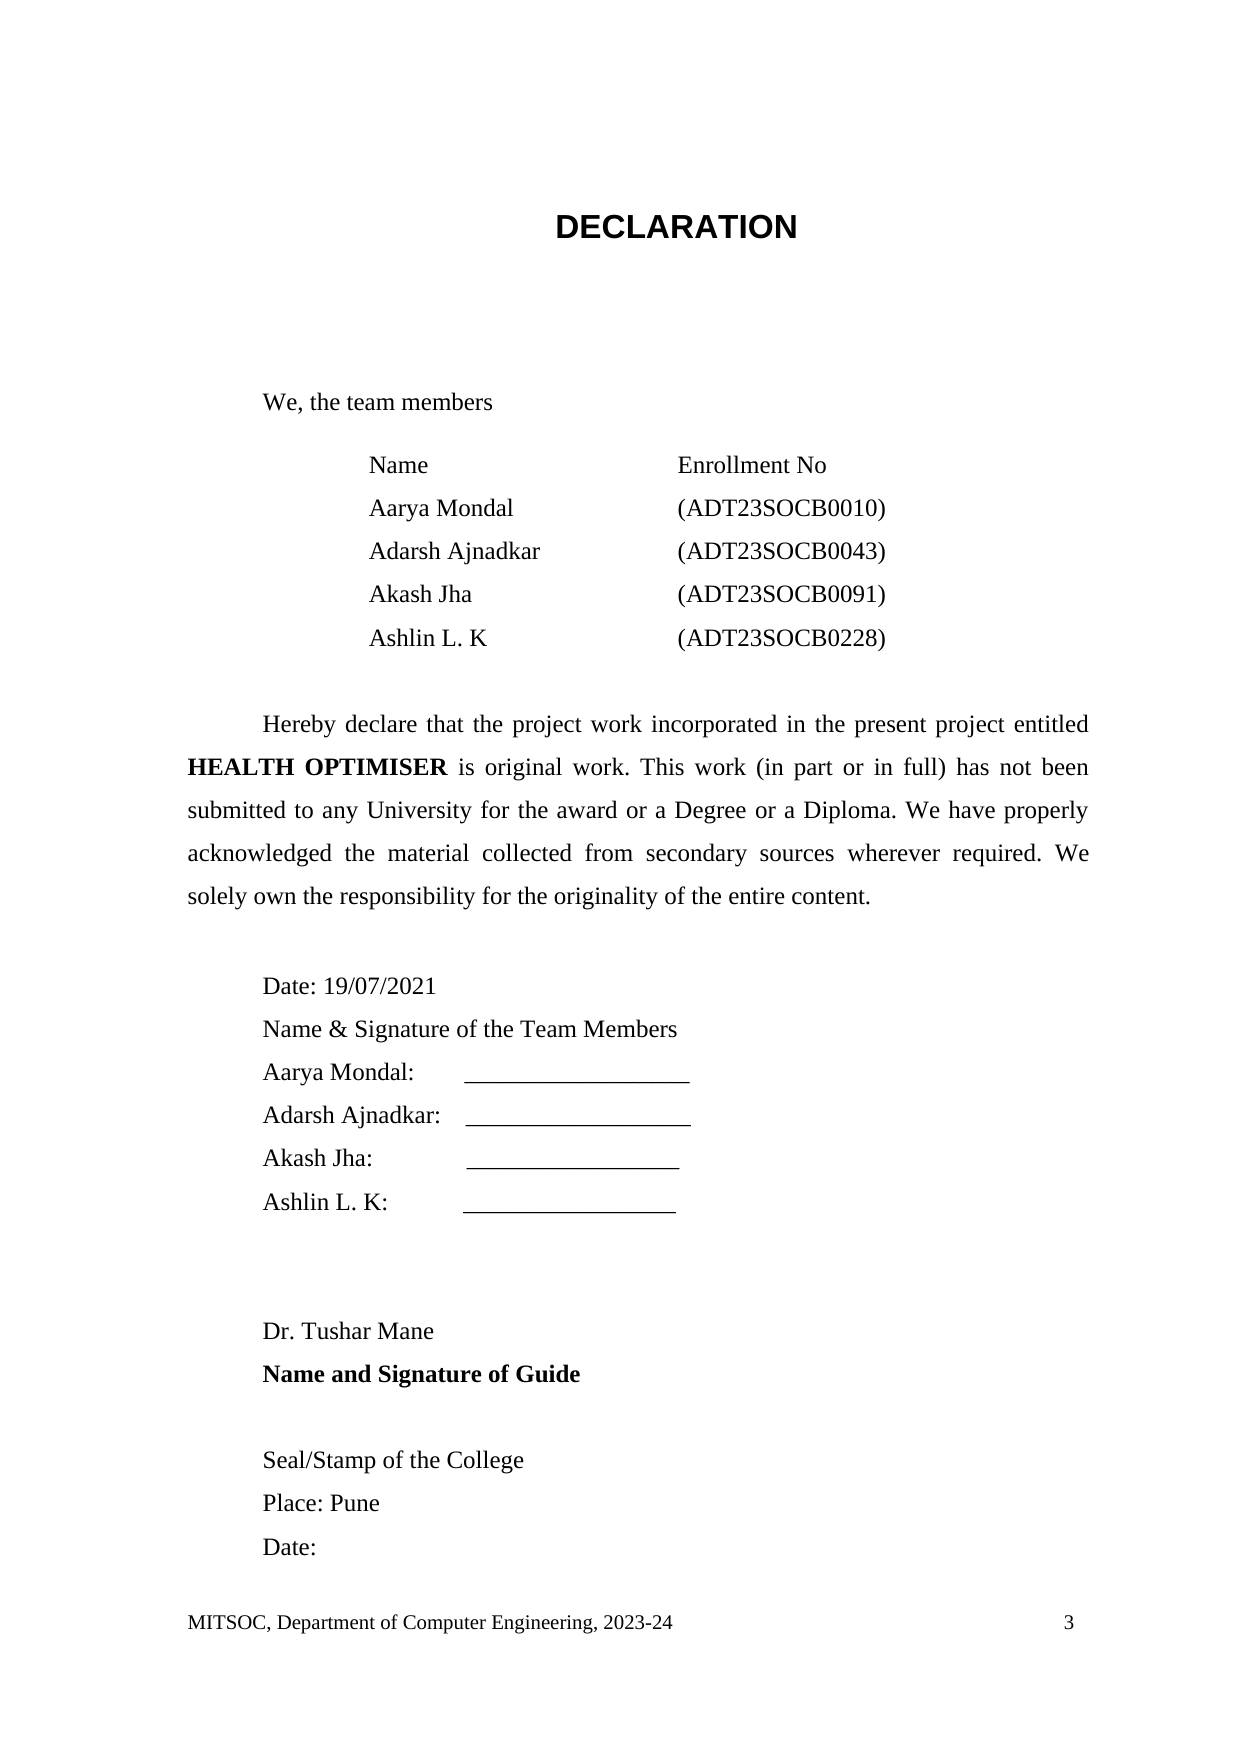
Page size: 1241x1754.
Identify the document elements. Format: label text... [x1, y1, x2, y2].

table_cell Akash Jha Ashlin L. K [282, 580, 591, 666]
text Hereby declare that the project work incorporated in the present project entitled HEALTH OPTIMISER is original work. This work (in part or in full) has not been submitted to any University for the award or a Degree or a Diploma. We have properly acknowledged the material collected from secondary sources wherever required. We solely own the responsibility for the originality of the entire content. [187, 709, 1090, 910]
text We, the team members [187, 387, 1090, 416]
text Ashlin L. K: _________________ [187, 1187, 1090, 1215]
text Date: [187, 1532, 1090, 1560]
text Dr. Tushar Mane [187, 1316, 1090, 1345]
text Place: Pune [187, 1488, 1090, 1517]
text Date: 19/07/2021 [187, 971, 1090, 1000]
table_cell (ADT23SOCB0043) [591, 536, 928, 579]
text Aarya Mondal: __________________ [187, 1057, 1090, 1086]
text DECLARATION [187, 208, 1090, 246]
table_cell Aarya Mondal [282, 494, 591, 536]
text Seal/Stamp of the College [187, 1445, 1090, 1474]
table_header Enrollment No [591, 450, 928, 493]
table_cell (ADT23SOCB0010) [591, 494, 928, 536]
text Adarsh Ajnadkar: __________________ [187, 1100, 1090, 1129]
table_header Name [282, 450, 591, 493]
text Name and Signature of Guide [187, 1359, 1090, 1388]
table_cell Adarsh Ajnadkar [282, 536, 591, 579]
text Name & Signature of the Team Members [187, 1014, 1090, 1043]
table_cell (ADT23SOCB0091) (ADT23SOCB0228) [591, 580, 928, 666]
text Akash Jha: _________________ [187, 1143, 1090, 1172]
